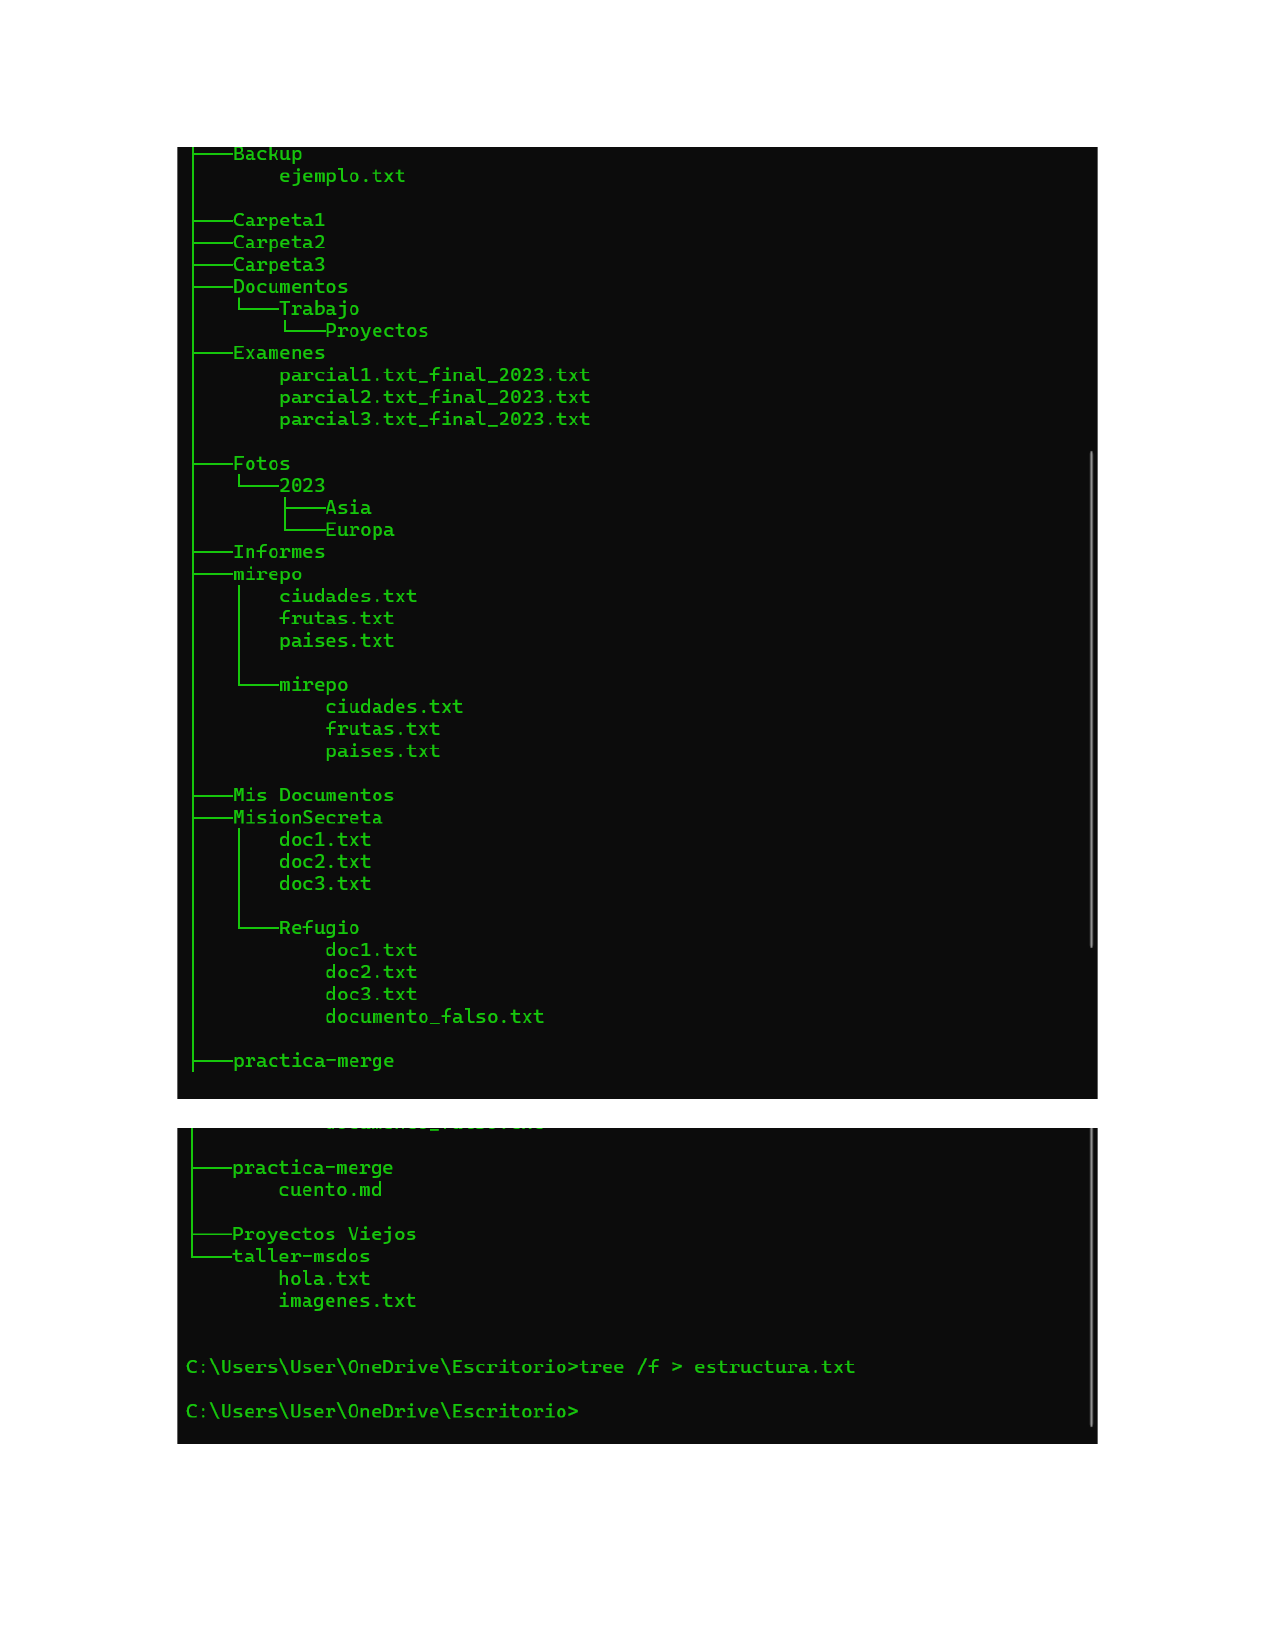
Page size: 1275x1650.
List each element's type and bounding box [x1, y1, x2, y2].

picture [177, 147, 1098, 1099]
picture [177, 1128, 1098, 1444]
